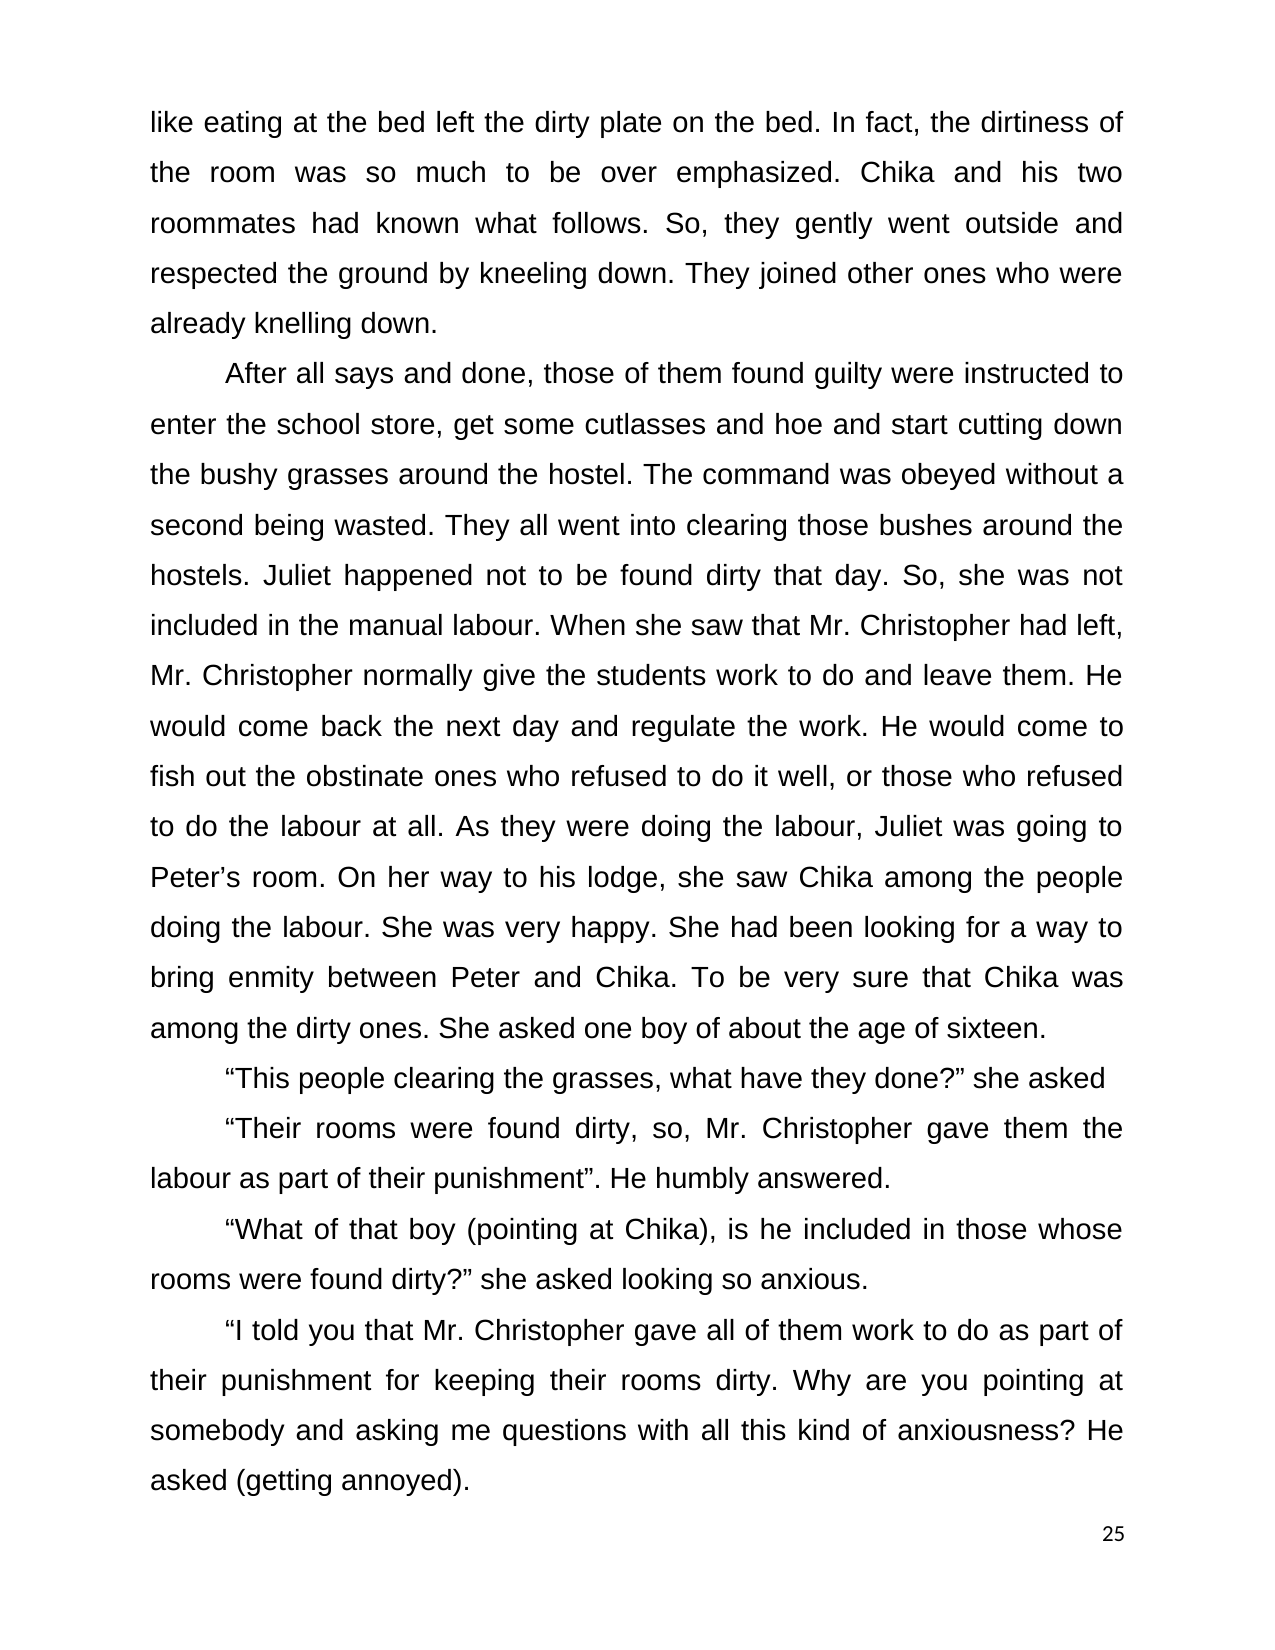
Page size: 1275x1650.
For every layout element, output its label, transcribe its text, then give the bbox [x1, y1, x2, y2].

text “I told you that Mr. Christopher gave all of them work to do as part of their punishment for keeping their rooms dirty. Why are you pointing at somebody and asking me questions with all this kind of anxiousness? He asked (getting annoyed). [150, 1312, 1125, 1497]
text “This people clearing the grasses, what have they done?” she asked [150, 1061, 1125, 1094]
text “What of that boy (pointing at Chika), is he included in those whose rooms were found dirty?” she asked looking so anxious. [150, 1212, 1125, 1296]
text “Their rooms were found dirty, so, Mr. Christopher gave them the labour as part of their punishment”. He humbly answered. [150, 1111, 1125, 1195]
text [150, 105, 1125, 340]
text After all says and done, those of them found guilty were instructed to enter the school store, get some cutlasses and hoe and start cutting down the bushy grasses around the hostel. The command was obeyed without a second being wasted. They all went into clearing those bushes around the hostels. Juliet happened not to be found dirty that day. So, she was not included in the manual labour. When she saw that Mr. Christopher had left, Mr. Christopher normally give the students work to do and leave them. He would come back the next day and regulate the work. He would come to fish out the obstinate ones who refused to do it well, or those who refused to do the labour at all. As they were doing the labour, Juliet was going to Peter’s room. On her way to his lodge, she saw Chika among the people doing the labour. She was very happy. She had been looking for a way to bring enmity between Peter and Chika. To be very sure that Chika was among the dirty ones. She asked one boy of about the age of sixteen. [150, 357, 1125, 1044]
